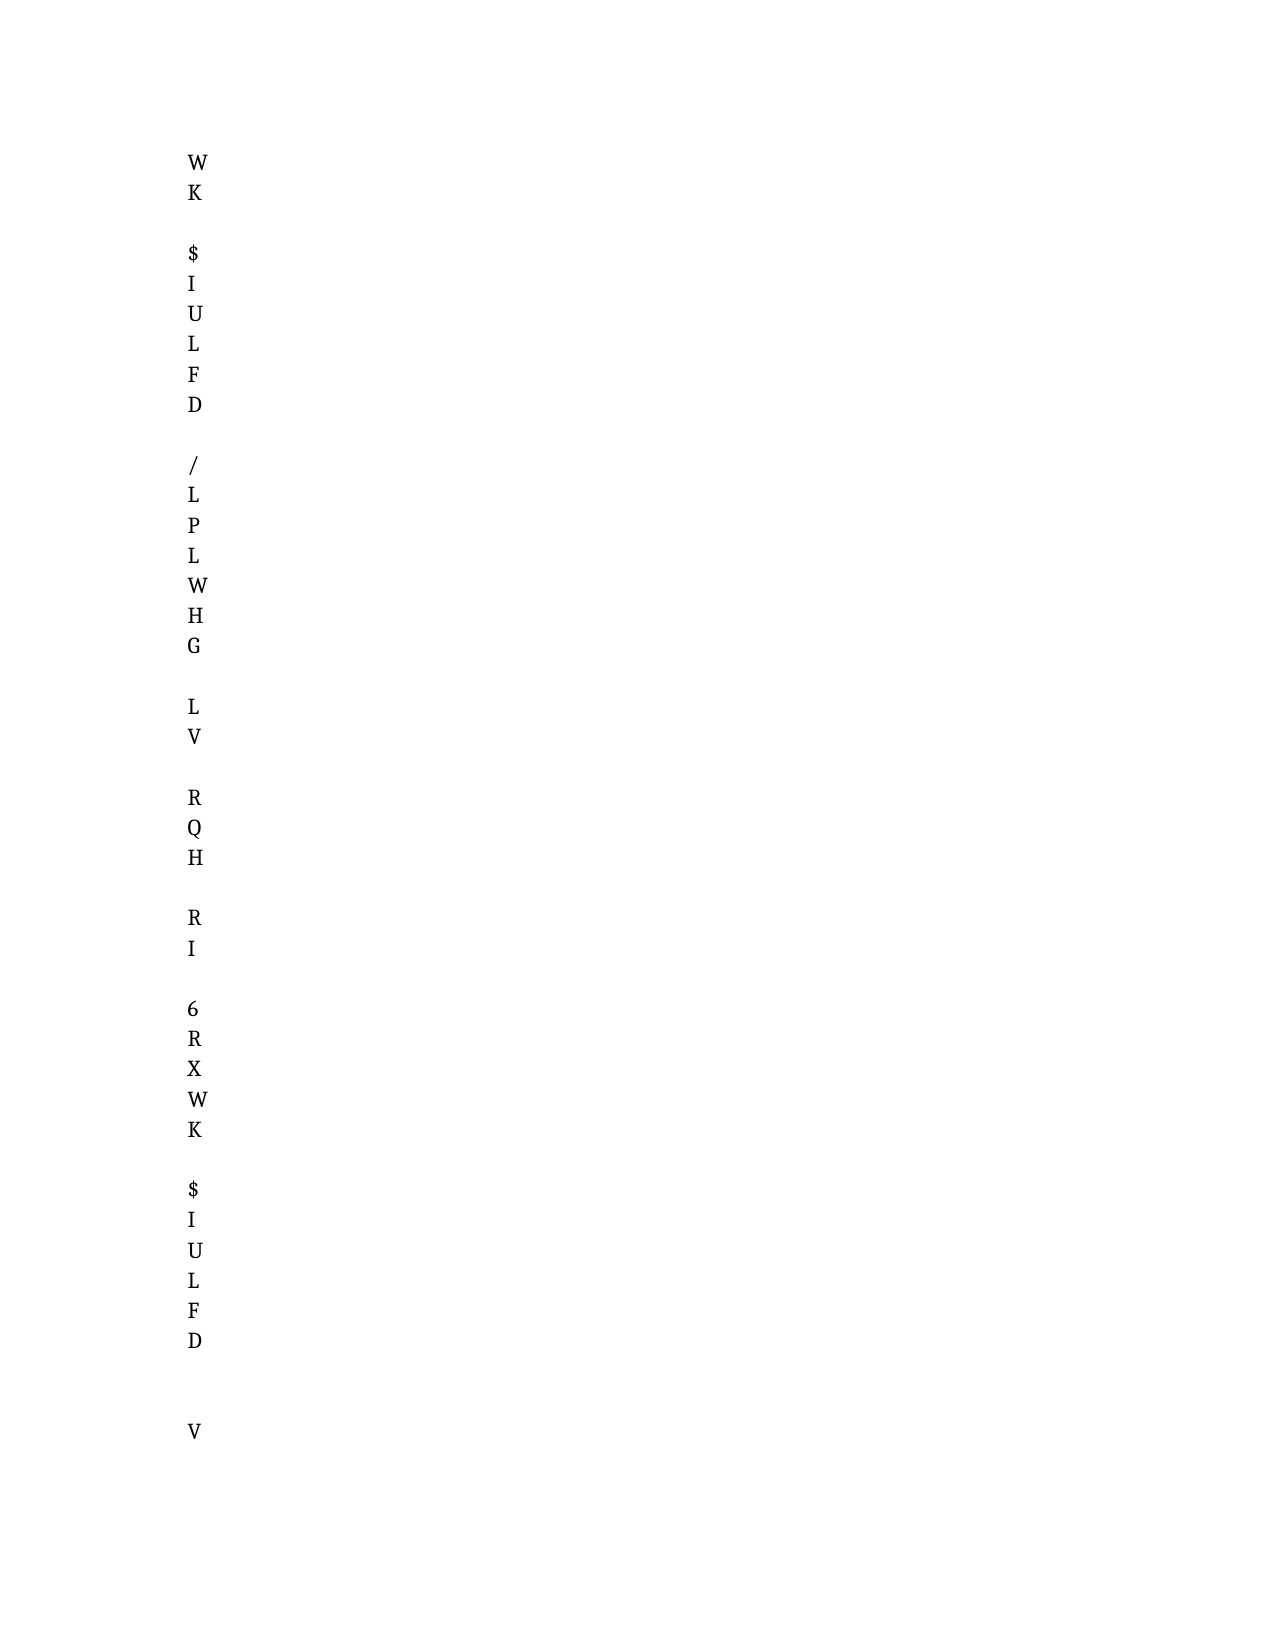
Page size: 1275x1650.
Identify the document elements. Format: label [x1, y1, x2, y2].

text [187, 150, 1087, 1475]
